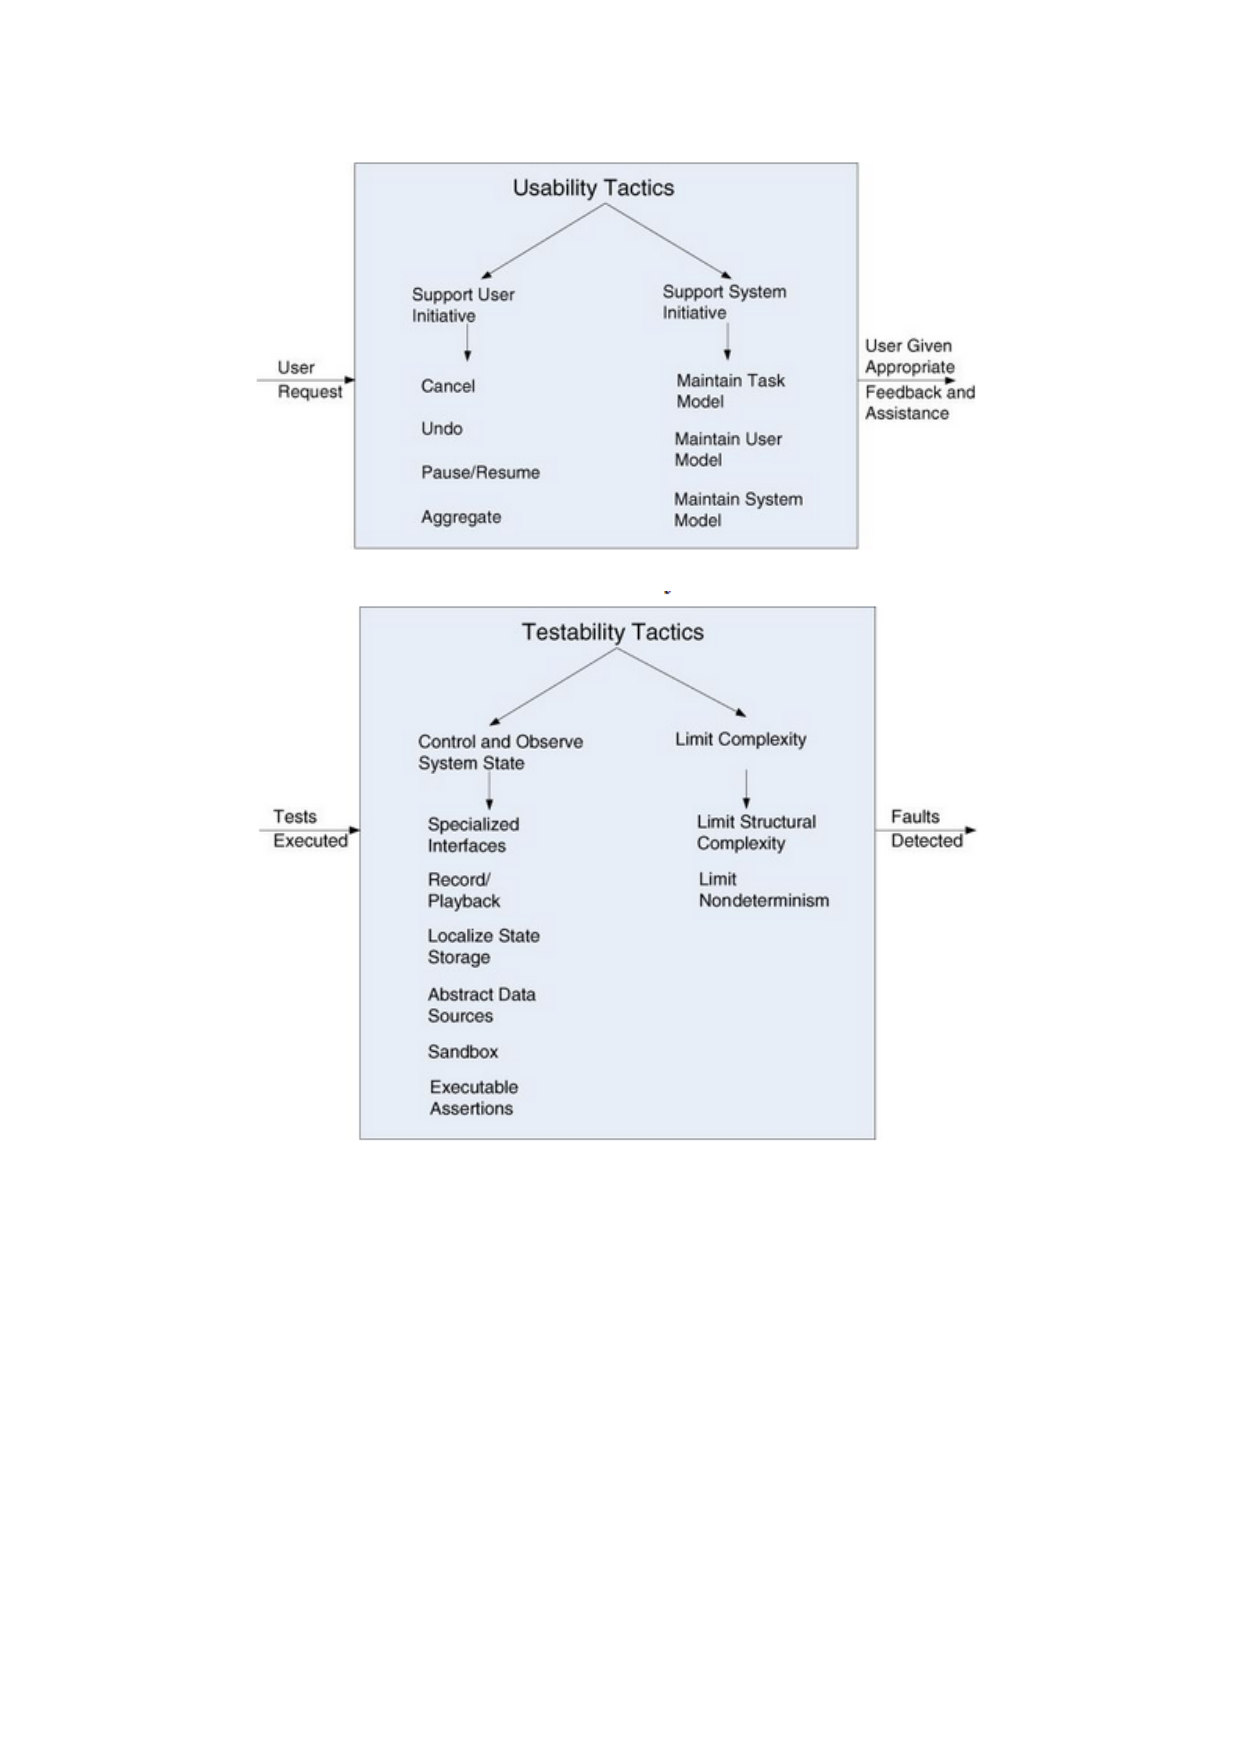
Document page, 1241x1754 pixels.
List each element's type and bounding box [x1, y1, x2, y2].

picture [243, 147, 997, 567]
picture [250, 591, 990, 1148]
